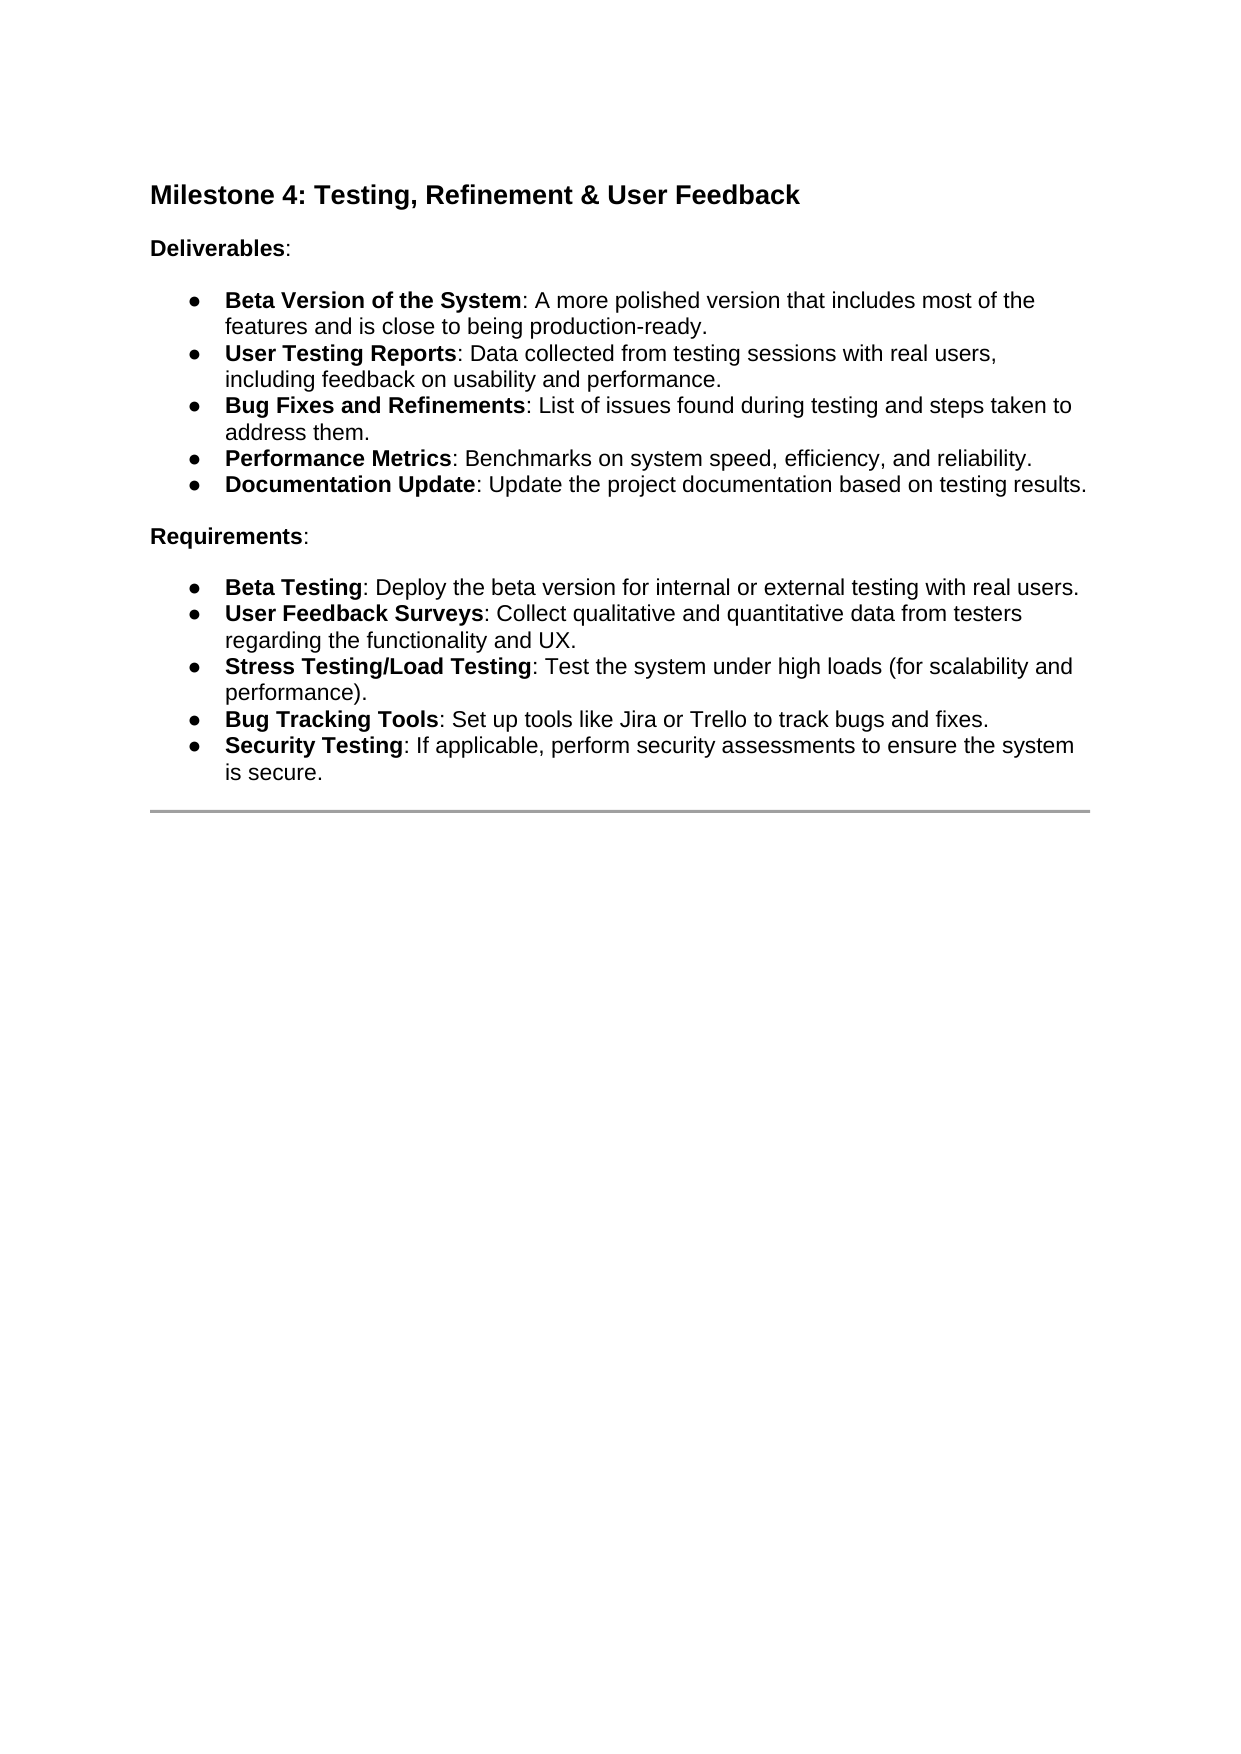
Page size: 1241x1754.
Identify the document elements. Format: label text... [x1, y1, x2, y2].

list Bug Fixes and Refinements: List of issues found during testing and steps taken to address them. [187, 392, 1090, 445]
list Performance Metrics: Benchmarks on system speed, efficiency, and reliability. [187, 445, 1090, 471]
list User Testing Reports: Data collected from testing sessions with real users, including feedback on usability and performance. [187, 339, 1090, 392]
list Security Testing: If applicable, perform security assessments to ensure the system is secure. [187, 732, 1090, 785]
text Requirements: [150, 523, 1090, 549]
list Beta Testing: Deploy the beta version for internal or external testing with real users. [187, 574, 1090, 600]
list Beta Version of the System: A more polished version that includes most of the features and is close to being production-ready. [187, 287, 1090, 339]
list Bug Tracking Tools: Set up tools like Jira or Trello to track bugs and fixes. [187, 706, 1090, 732]
list User Feedback Surveys: Collect qualitative and quantitative data from testers regarding the functionality and UX. [187, 600, 1090, 653]
list Stress Testing/Load Testing: Test the system under high loads (for scalability and performance). [187, 653, 1090, 706]
text Deliverables: [150, 235, 1090, 262]
subtitle Milestone 4: Testing, Refinement & User Feedback [150, 179, 1090, 210]
list Documentation Update: Update the project documentation based on testing results. [187, 471, 1090, 498]
